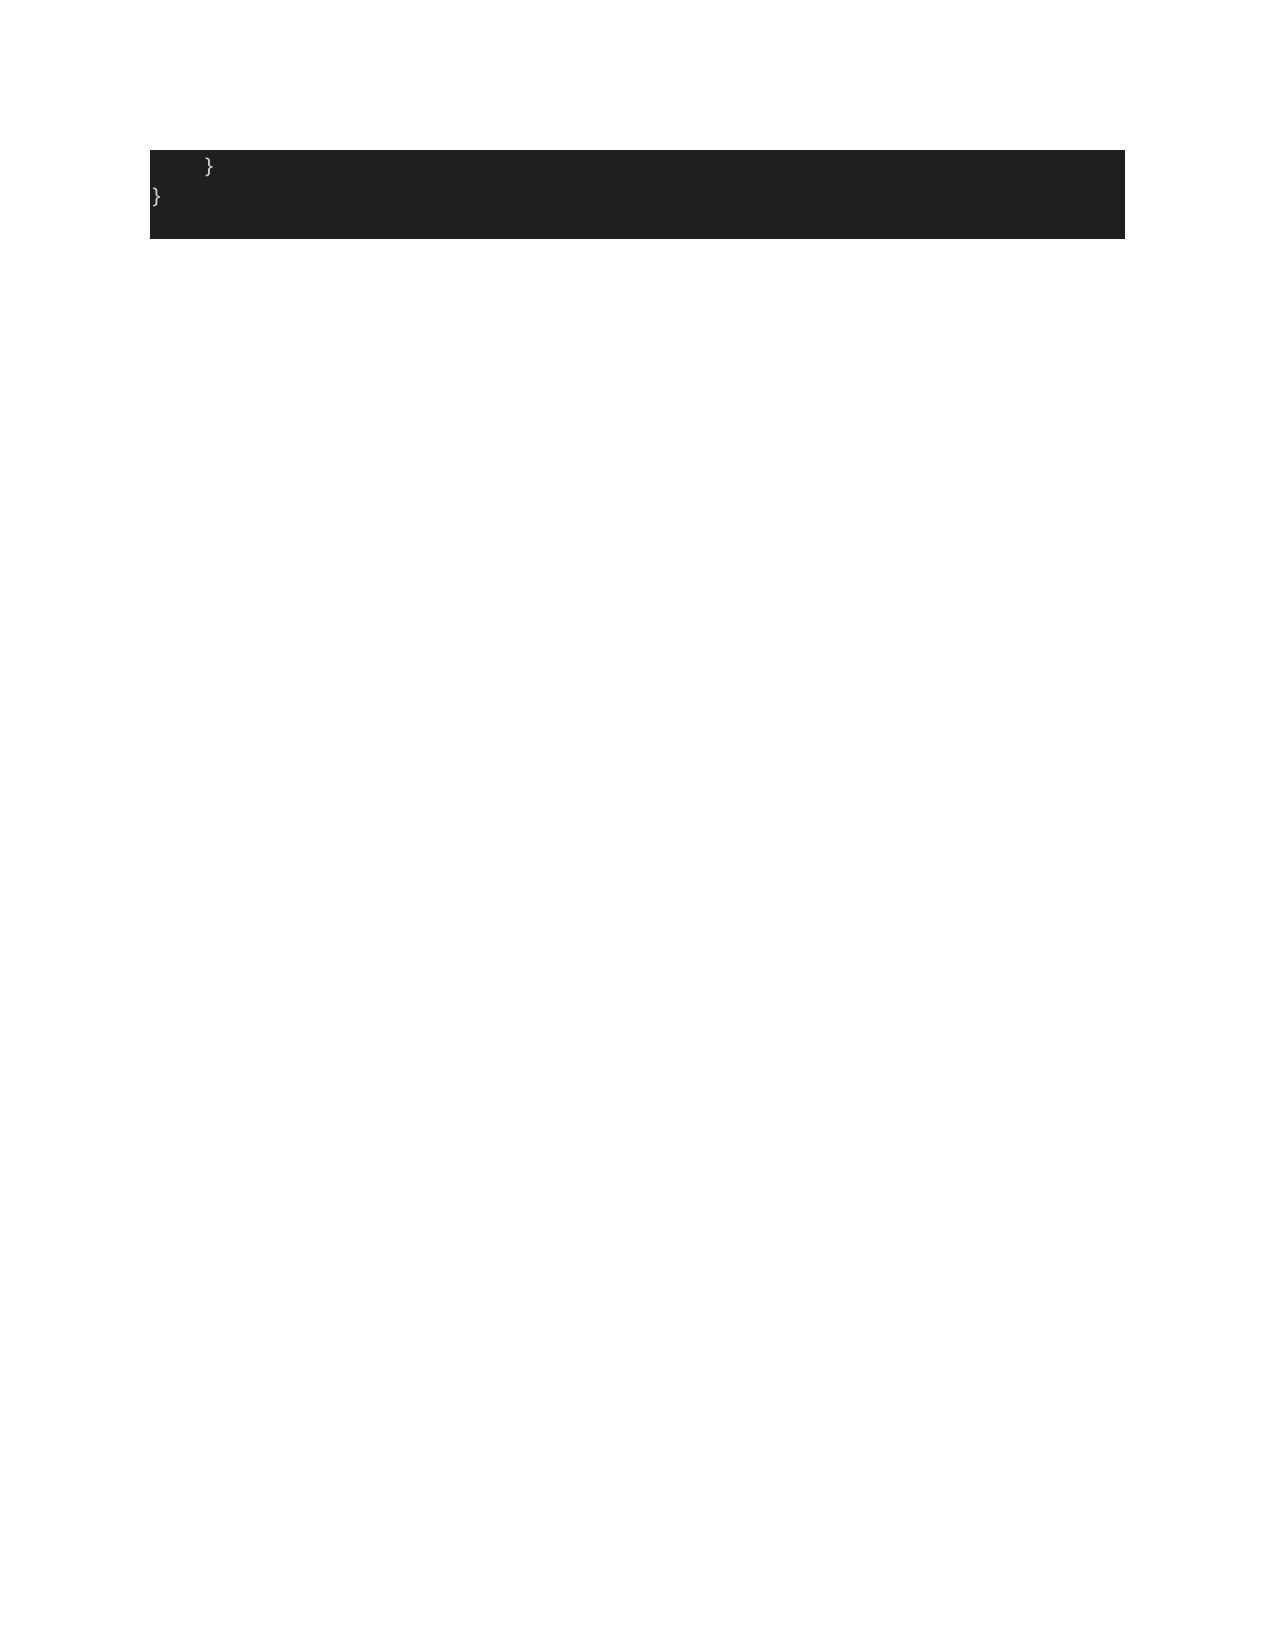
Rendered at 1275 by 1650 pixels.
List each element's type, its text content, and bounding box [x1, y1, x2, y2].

text } [150, 150, 1125, 180]
text } [150, 180, 1125, 209]
